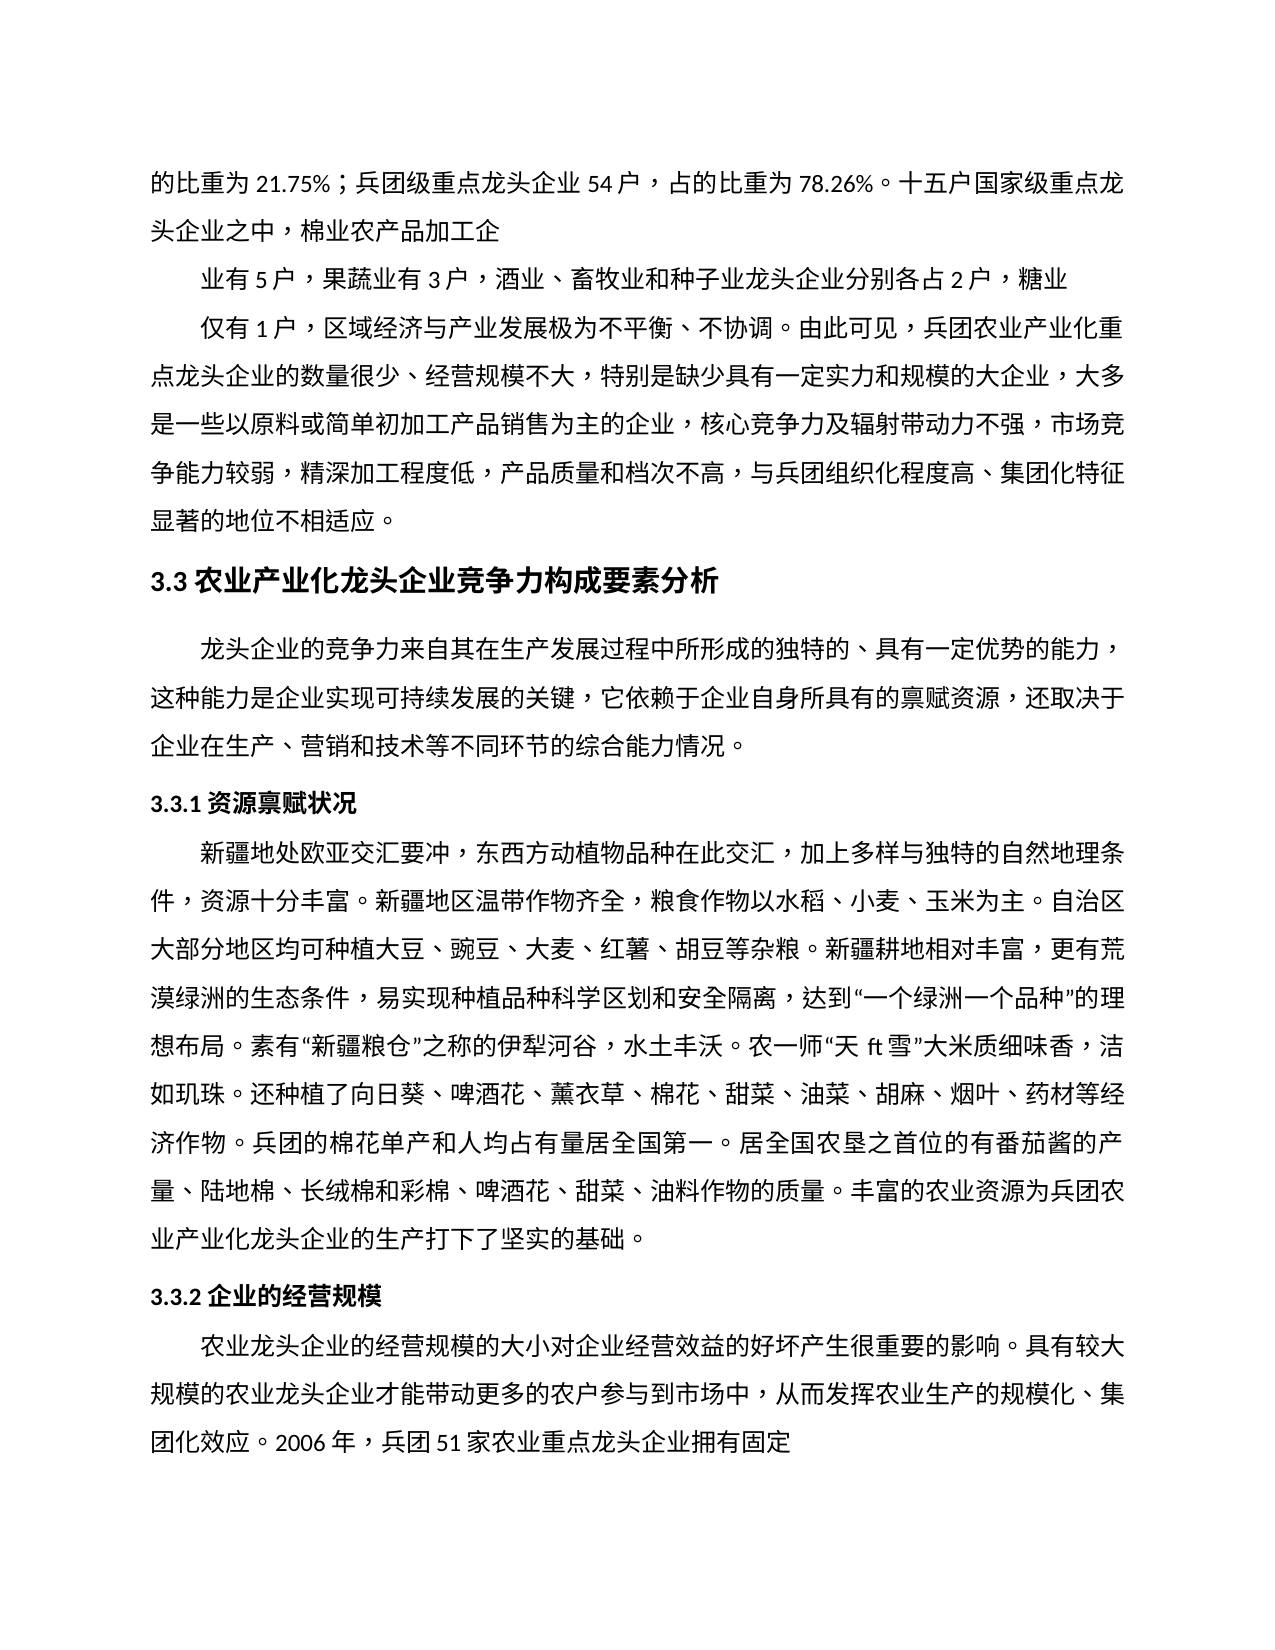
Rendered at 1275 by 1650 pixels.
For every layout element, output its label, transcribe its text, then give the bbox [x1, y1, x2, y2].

subtitle 3.3 农业产业化龙头企业竞争力构成要素分析 [150, 561, 1125, 600]
subtitle 3.3.2 企业的经营规模 [150, 1279, 1125, 1313]
text 农业龙头企业的经营规模的大小对企业经营效益的好坏产生很重要的影响。具有较大规模的农业龙头企业才能带动更多的农户参与到市场中，从而发挥农业生产的规模化、集团化效应。2006年，兵团51家农业重点龙头企业拥有固定 [150, 1313, 1125, 1458]
text 龙头企业的竞争力来自其在生产发展过程中所形成的独特的、具有一定优势的能力，这种能力是企业实现可持续发展的关键，它依赖于企业自身所具有的禀赋资源，还取决于企业在生产、营销和技术等不同环节的综合能力情况。 [150, 617, 1125, 762]
text 仅有1户，区域经济与产业发展极为不平衡、不协调。由此可见，兵团农业产业化重点龙头企业的数量很少、经营规模不大，特别是缺少具有一定实力和规模的大企业，大多是一些以原料或简单初加工产品销售为主的企业，核心竞争力及辐射带动力不强，市场竞争能力较弱，精深加工程度低，产品质量和档次不高，与兵团组织化程度高、集团化特征显著的地位不相适应。 [150, 295, 1125, 537]
text 业有5户，果蔬业有3户，酒业、畜牧业和种子业龙头企业分别各占2户，糖业 [150, 247, 1125, 295]
subtitle 3.3.1 资源禀赋状况 [150, 786, 1125, 820]
text 新疆地处欧亚交汇要冲，东西方动植物品种在此交汇，加上多样与独特的自然地理条件，资源十分丰富。新疆地区温带作物齐全，粮食作物以水稻、小麦、玉米为主。自治区大部分地区均可种植大豆、豌豆、大麦、红薯、胡豆等杂粮。新疆耕地相对丰富，更有荒漠绿洲的生态条件，易实现种植品种科学区划和安全隔离，达到“一个绿洲一个品种”的理想布局。素有“新疆粮仓”之称的伊犁河谷，水土丰沃。农一师“天ft雪”大米质细味香，洁如玑珠。还种植了向日葵、啤酒花、薰衣草、棉花、甜菜、油菜、胡麻、烟叶、药材等经济作物。兵团的棉花单产和人均占有量居全国第一。居全国农垦之首位的有番茄酱的产量、陆地棉、长绒棉和彩棉、啤酒花、甜菜、油料作物的质量。丰富的农业资源为兵团农业产业化龙头企业的生产打下了坚实的基础。 [150, 820, 1125, 1255]
